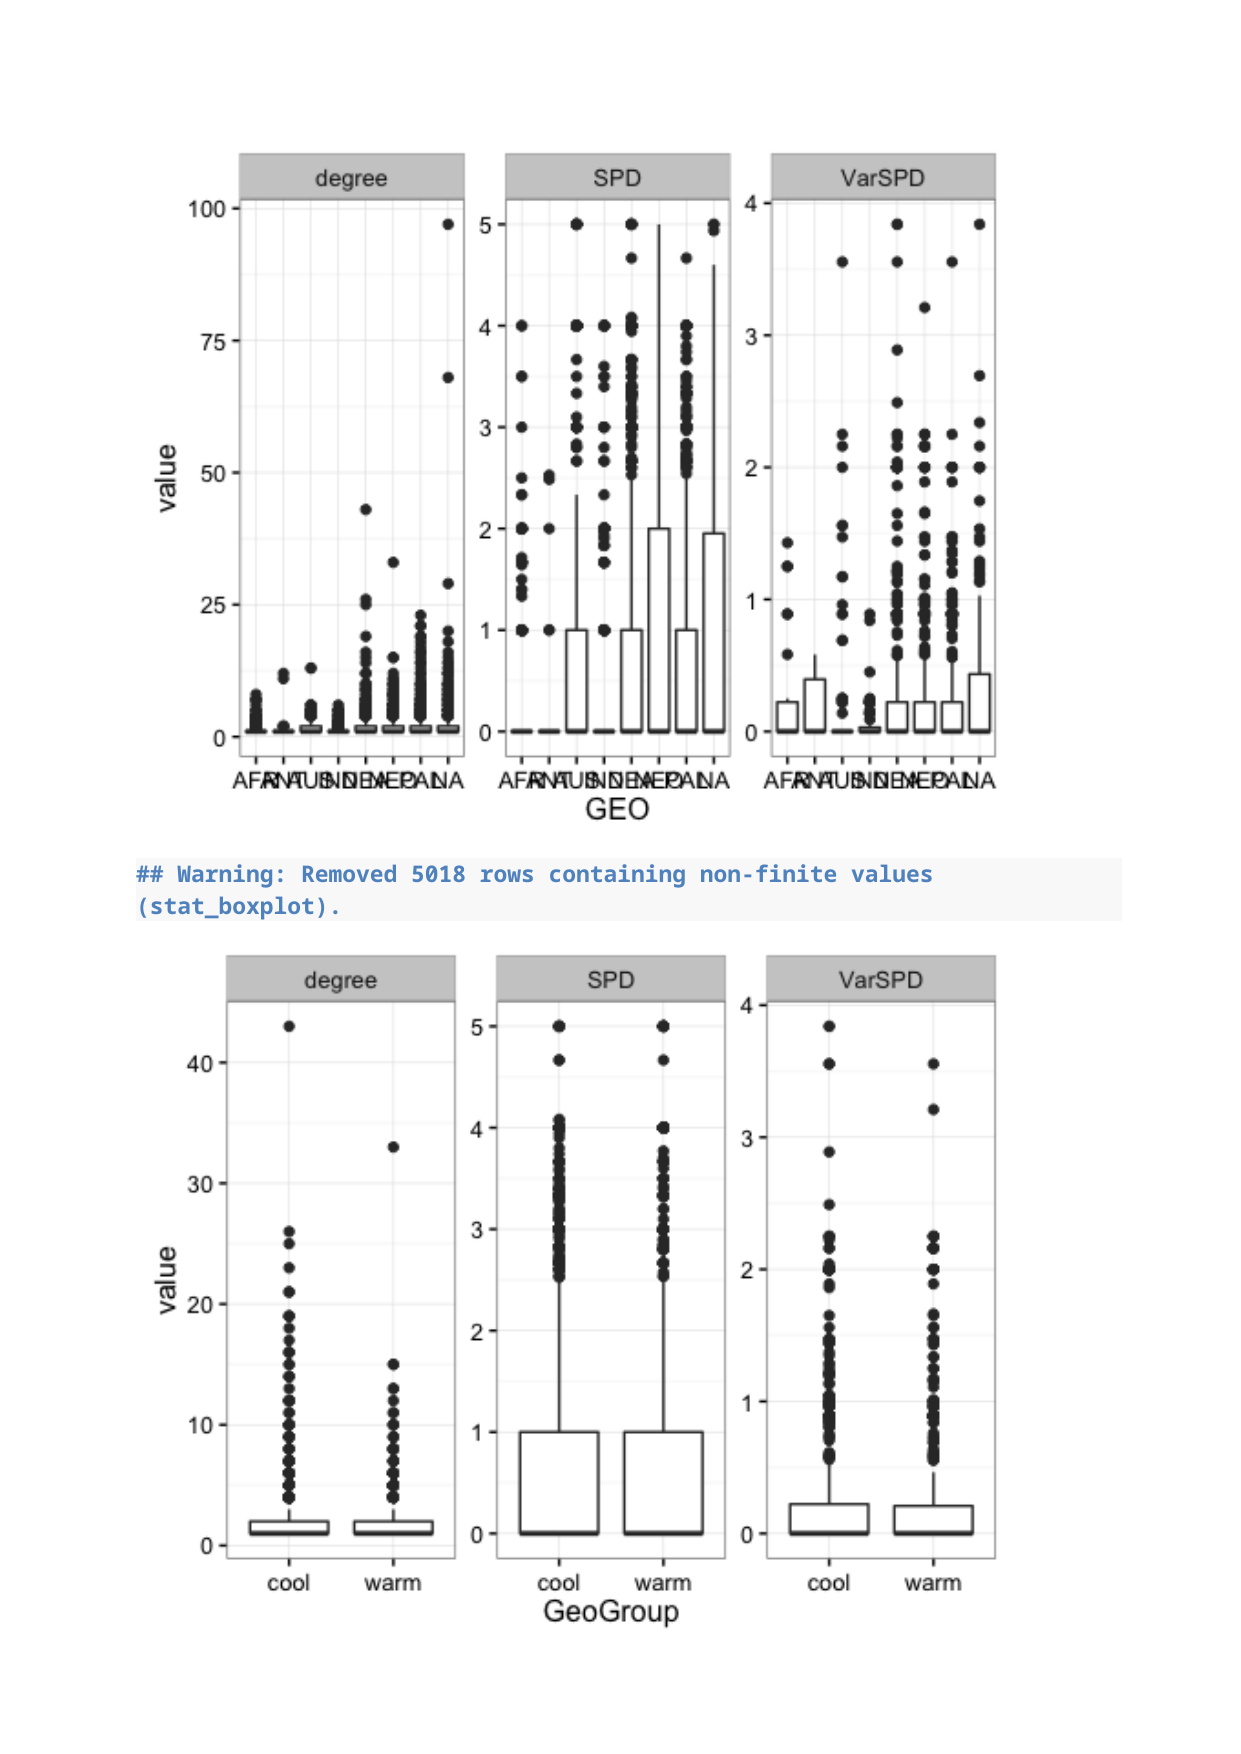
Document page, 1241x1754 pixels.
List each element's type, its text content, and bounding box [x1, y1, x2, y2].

text ## Warning: Removed 5018 rows containing non-finite values (stat_boxplot). [136, 858, 1122, 921]
picture [135, 139, 1011, 840]
picture [135, 941, 1011, 1642]
